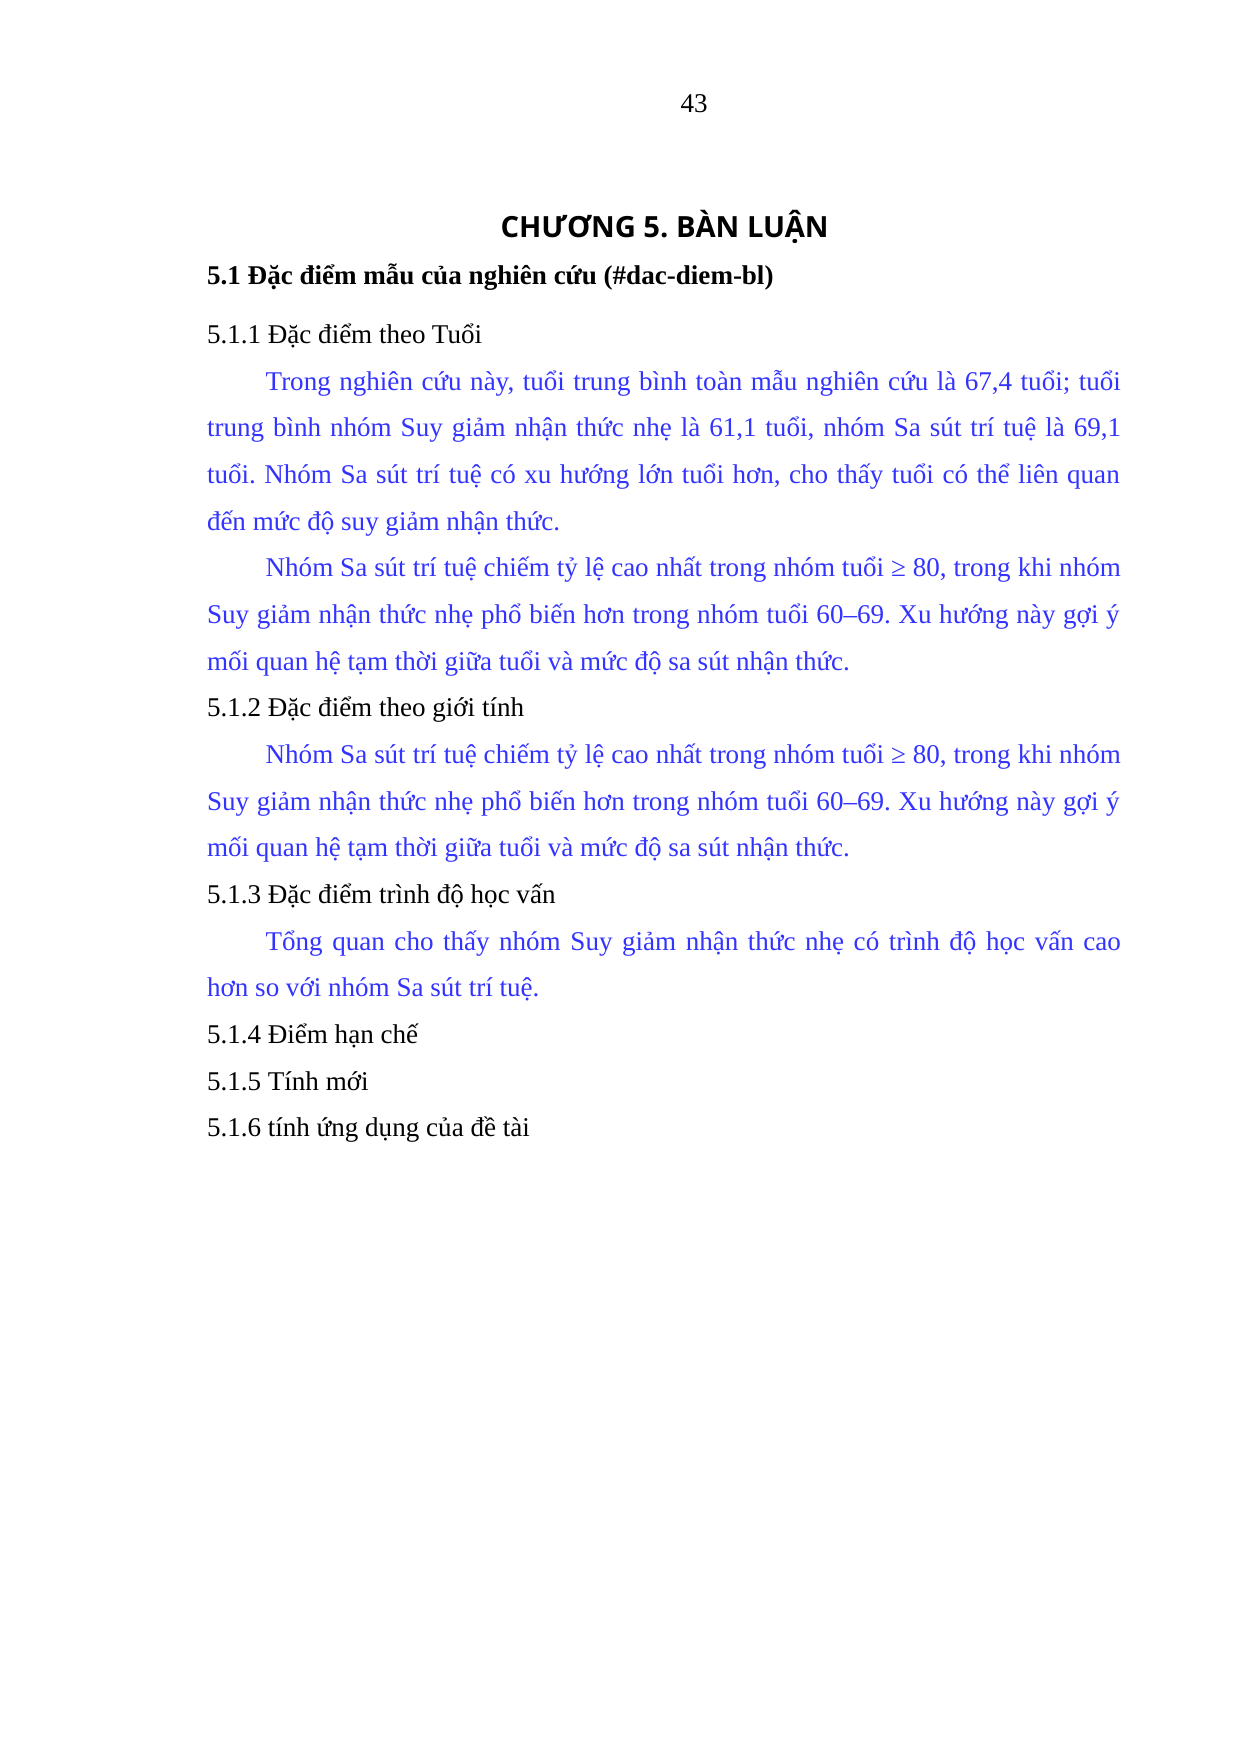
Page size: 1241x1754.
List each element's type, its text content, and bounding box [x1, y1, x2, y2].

subtitle Tính mới [207, 1065, 1122, 1096]
text Tổng quan cho thấy nhóm Suy giảm nhận thức nhẹ có trình độ học vấn cao hơn so với nhóm Sa sút trí tuệ. [207, 925, 1122, 1003]
text Nhóm Sa sút trí tuệ chiếm tỷ lệ cao nhất trong nhóm tuổi ≥ 80, trong khi nhóm Suy giảm nhận thức nhẹ phổ biến hơn trong nhóm tuổi 60–69. Xu hướng này gợi ý mối quan hệ tạm thời giữa tuổi và mức độ sa sút nhận thức. [207, 738, 1122, 863]
text Trong nghiên cứu này, tuổi trung bình toàn mẫu nghiên cứu là 67,4 tuổi; tuổi trung bình nhóm Suy giảm nhận thức nhẹ là 61,1 tuổi, nhóm Sa sút trí tuệ là 69,1 tuổi. Nhóm Sa sút trí tuệ có xu hướng lớn tuổi hơn, cho thấy tuổi có thể liên quan đến mức độ suy giảm nhận thức. [207, 365, 1122, 536]
subtitle Đặc điểm theo giới tính [207, 691, 1122, 723]
subtitle Đặc điểm mẫu của nghiên cứu (#dac-diem-bl) [207, 259, 1122, 290]
subtitle Đặc điểm theo Tuổi [207, 318, 1122, 349]
subtitle Đặc điểm trình độ học vấn [207, 878, 1122, 909]
text Nhóm Sa sút trí tuệ chiếm tỷ lệ cao nhất trong nhóm tuổi ≥ 80, trong khi nhóm Suy giảm nhận thức nhẹ phổ biến hơn trong nhóm tuổi 60–69. Xu hướng này gợi ý mối quan hệ tạm thời giữa tuổi và mức độ sa sút nhận thức. [207, 551, 1122, 676]
subtitle tính ứng dụng của đề tài [207, 1111, 1122, 1143]
subtitle Điểm hạn chế [207, 1018, 1122, 1049]
subtitle BÀN LUẬN [207, 207, 1122, 246]
